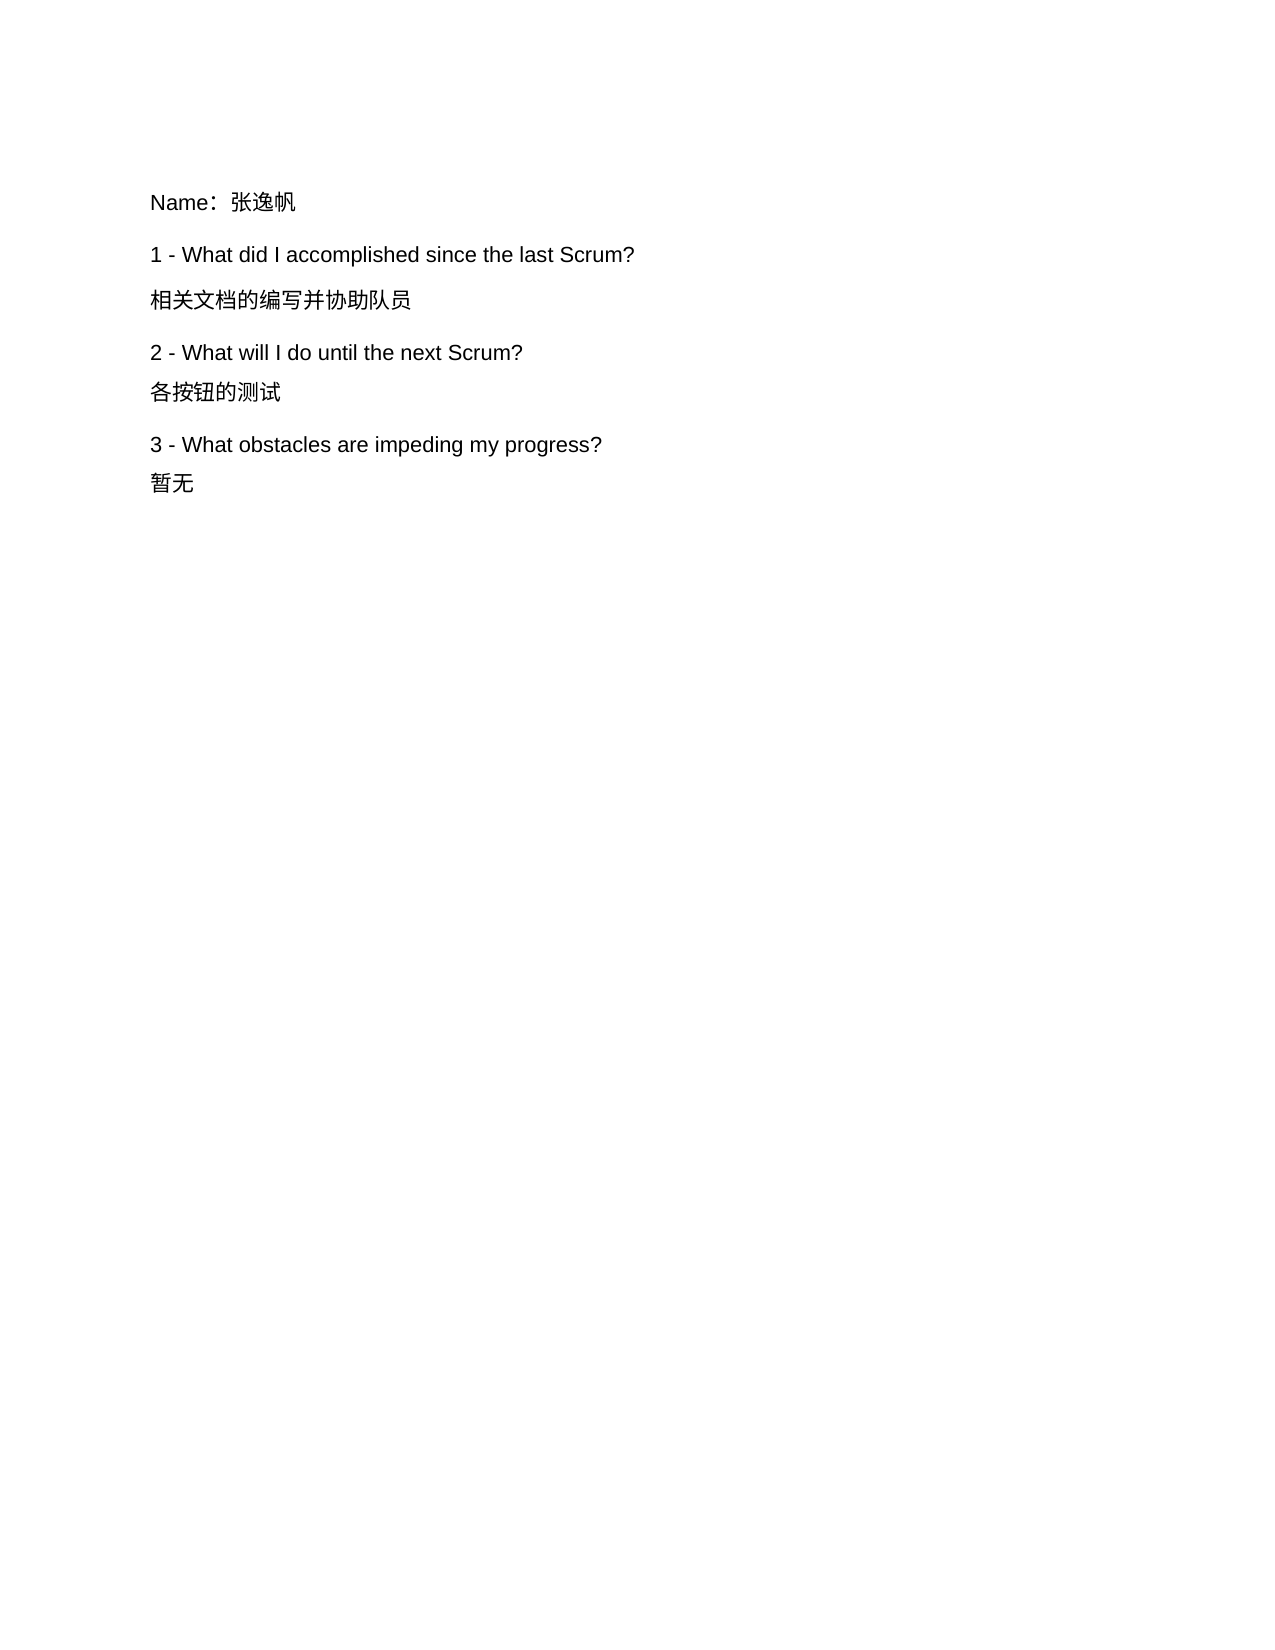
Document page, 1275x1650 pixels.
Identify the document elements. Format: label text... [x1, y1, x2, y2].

text 相关文档的编写并协助队员 [150, 283, 1125, 315]
text Name：张逸帆 [150, 185, 1125, 216]
text 2 - What will I do until the next Scrum? [150, 340, 1125, 365]
text 3 - What obstacles are impeding my progress? [150, 432, 1125, 457]
text 暂无 [150, 466, 1125, 498]
text 各按钮的测试 [150, 375, 1125, 406]
text 1 - What did I accomplished since the last Scrum? [150, 242, 1125, 267]
